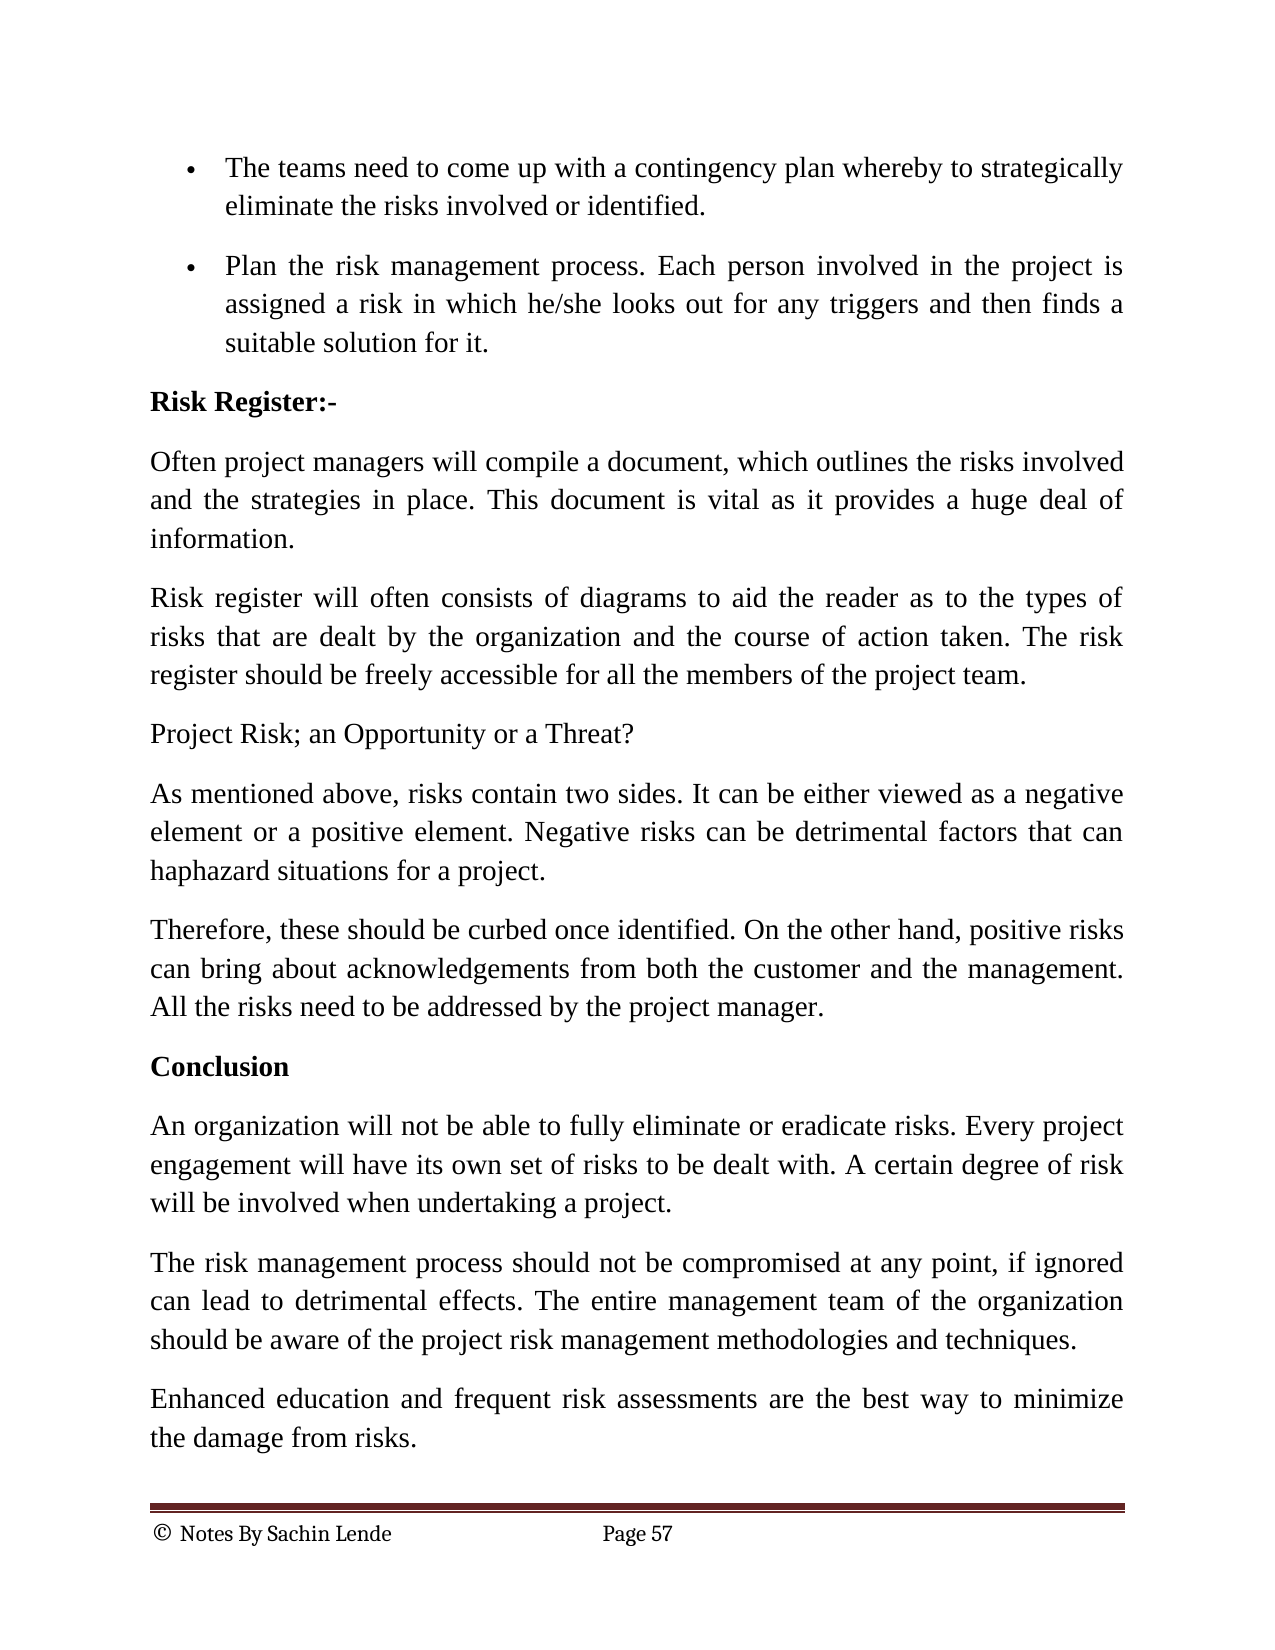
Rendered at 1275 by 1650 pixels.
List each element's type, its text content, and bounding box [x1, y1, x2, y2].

text Risk Register:- [150, 384, 1125, 418]
text An organization will not be able to fully eliminate or eradicate risks. Every project engagement will have its own set of risks to be dealt with. A certain degree of risk will be involved when undertaking a project. [150, 1108, 1125, 1219]
text Enhanced education and frequent risk assessments are the best way to minimize the damage from risks. [150, 1381, 1125, 1453]
text Therefore, these should be curbed once identified. On the other hand, positive risks can bring about acknowledgements from both the customer and the management. All the risks need to be addressed by the project manager. [150, 912, 1125, 1023]
text The risk management process should not be compromised at any point, if ignored can lead to detrimental effects. The entire management team of the organization should be aware of the project risk management methodologies and techniques. [150, 1245, 1125, 1355]
text Project Risk; an Opportunity or a Threat? [150, 717, 1125, 750]
text Risk register will often consists of diagrams to aid the reader as to the types of risks that are dealt by the organization and the course of action taken. The risk register should be freely accessible for all the members of the project team. [150, 580, 1125, 691]
list Plan the risk management process. Each person involved in the project is assigned a risk in which he/she looks out for any triggers and then finds a suitable solution for it. [187, 248, 1125, 358]
text Often project managers will compile a document, which outlines the risks involved and the strategies in place. This document is vital as it provides a huge deal of information. [150, 444, 1125, 554]
text As mentioned above, risks contain two sides. It can be either viewed as a negative element or a positive element. Negative risks can be detrimental factors that can haphazard situations for a project. [150, 776, 1125, 887]
text Conclusion [150, 1049, 1125, 1082]
list The teams need to come up with a contingency plan whereby to strategically eliminate the risks involved or identified. [187, 150, 1125, 222]
